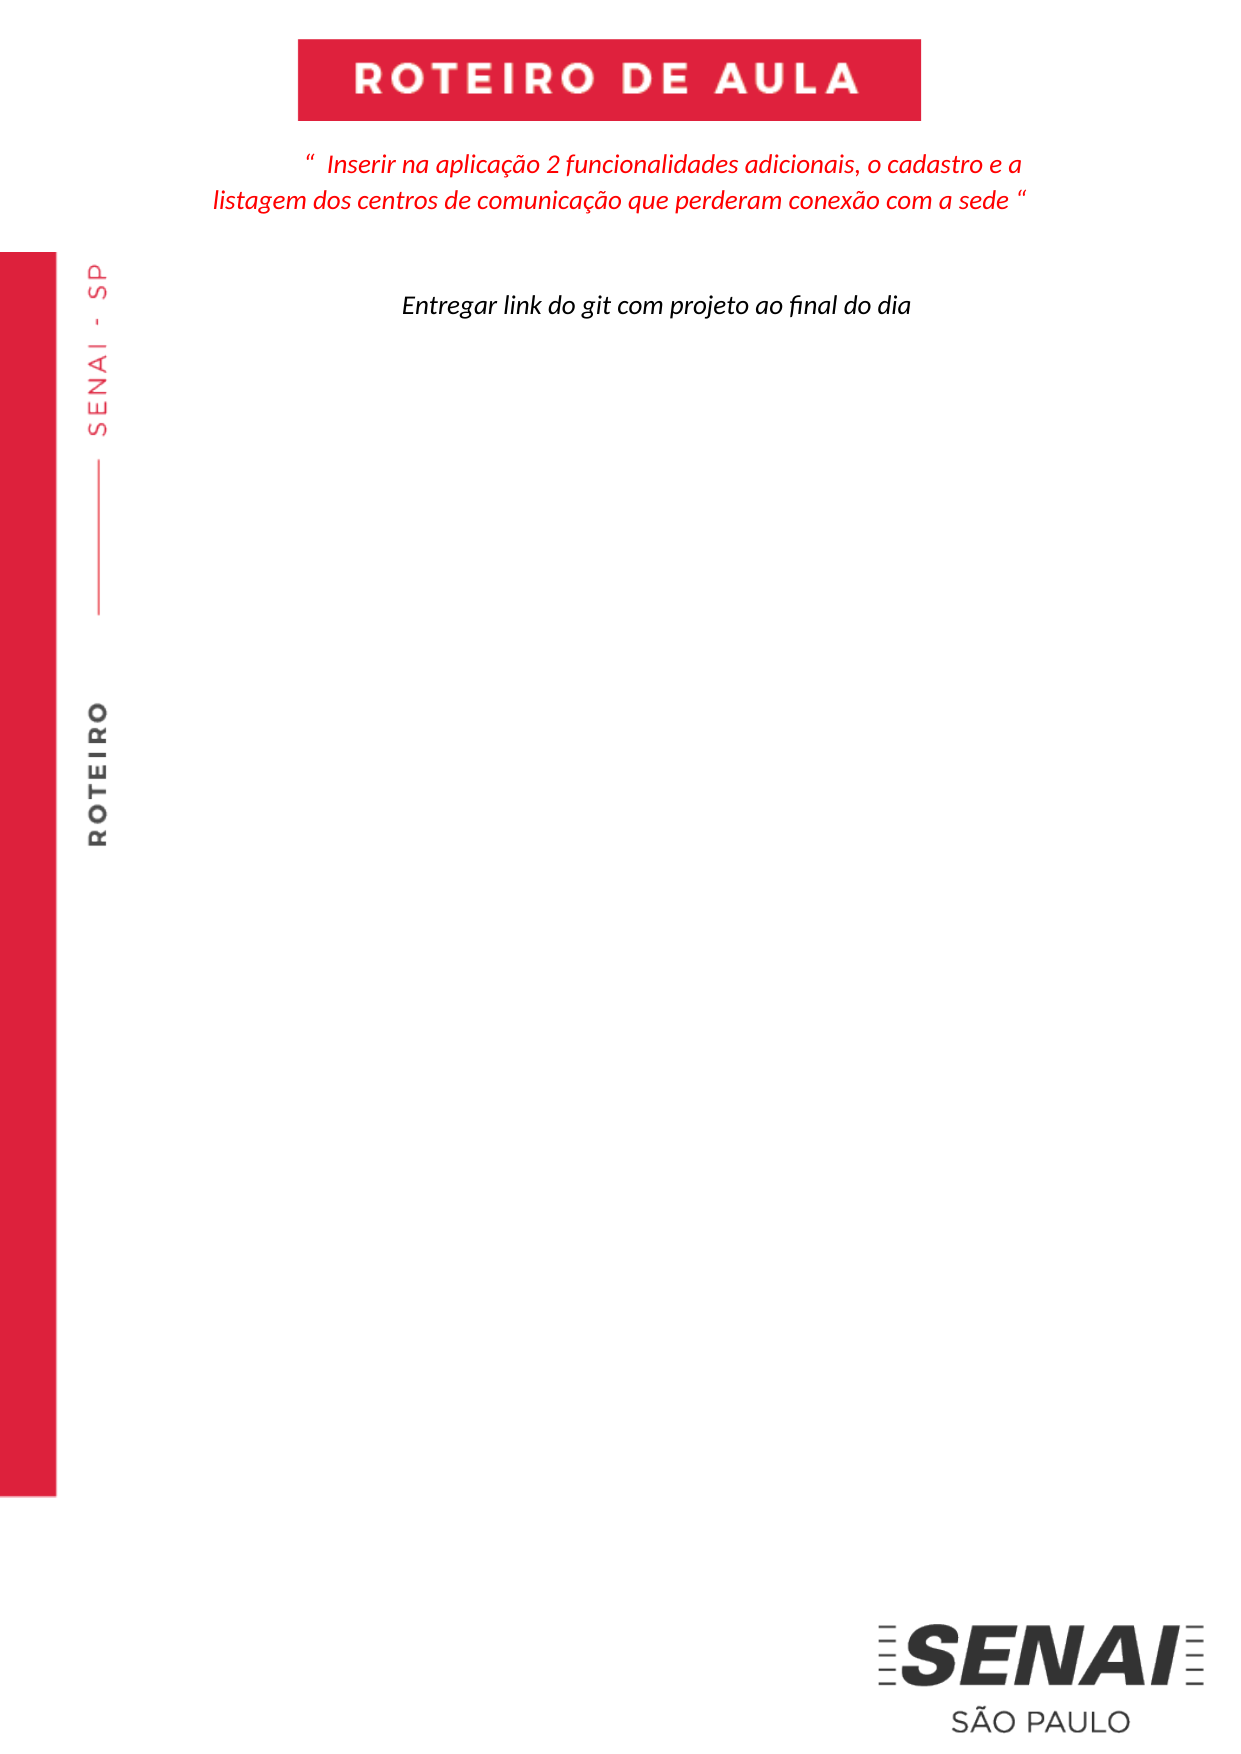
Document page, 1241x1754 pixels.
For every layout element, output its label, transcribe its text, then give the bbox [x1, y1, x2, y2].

text “ Inserir na aplicação 2 funcionalidades adicionais, o cadastro e a listagem dos centros de comunicação que perderam conexão com a sede “ [177, 148, 1063, 216]
picture [878, 1624, 1204, 1734]
picture [0, 252, 119, 1498]
text Entregar link do git com projeto ao final do dia [177, 288, 1063, 321]
picture [297, 39, 922, 121]
